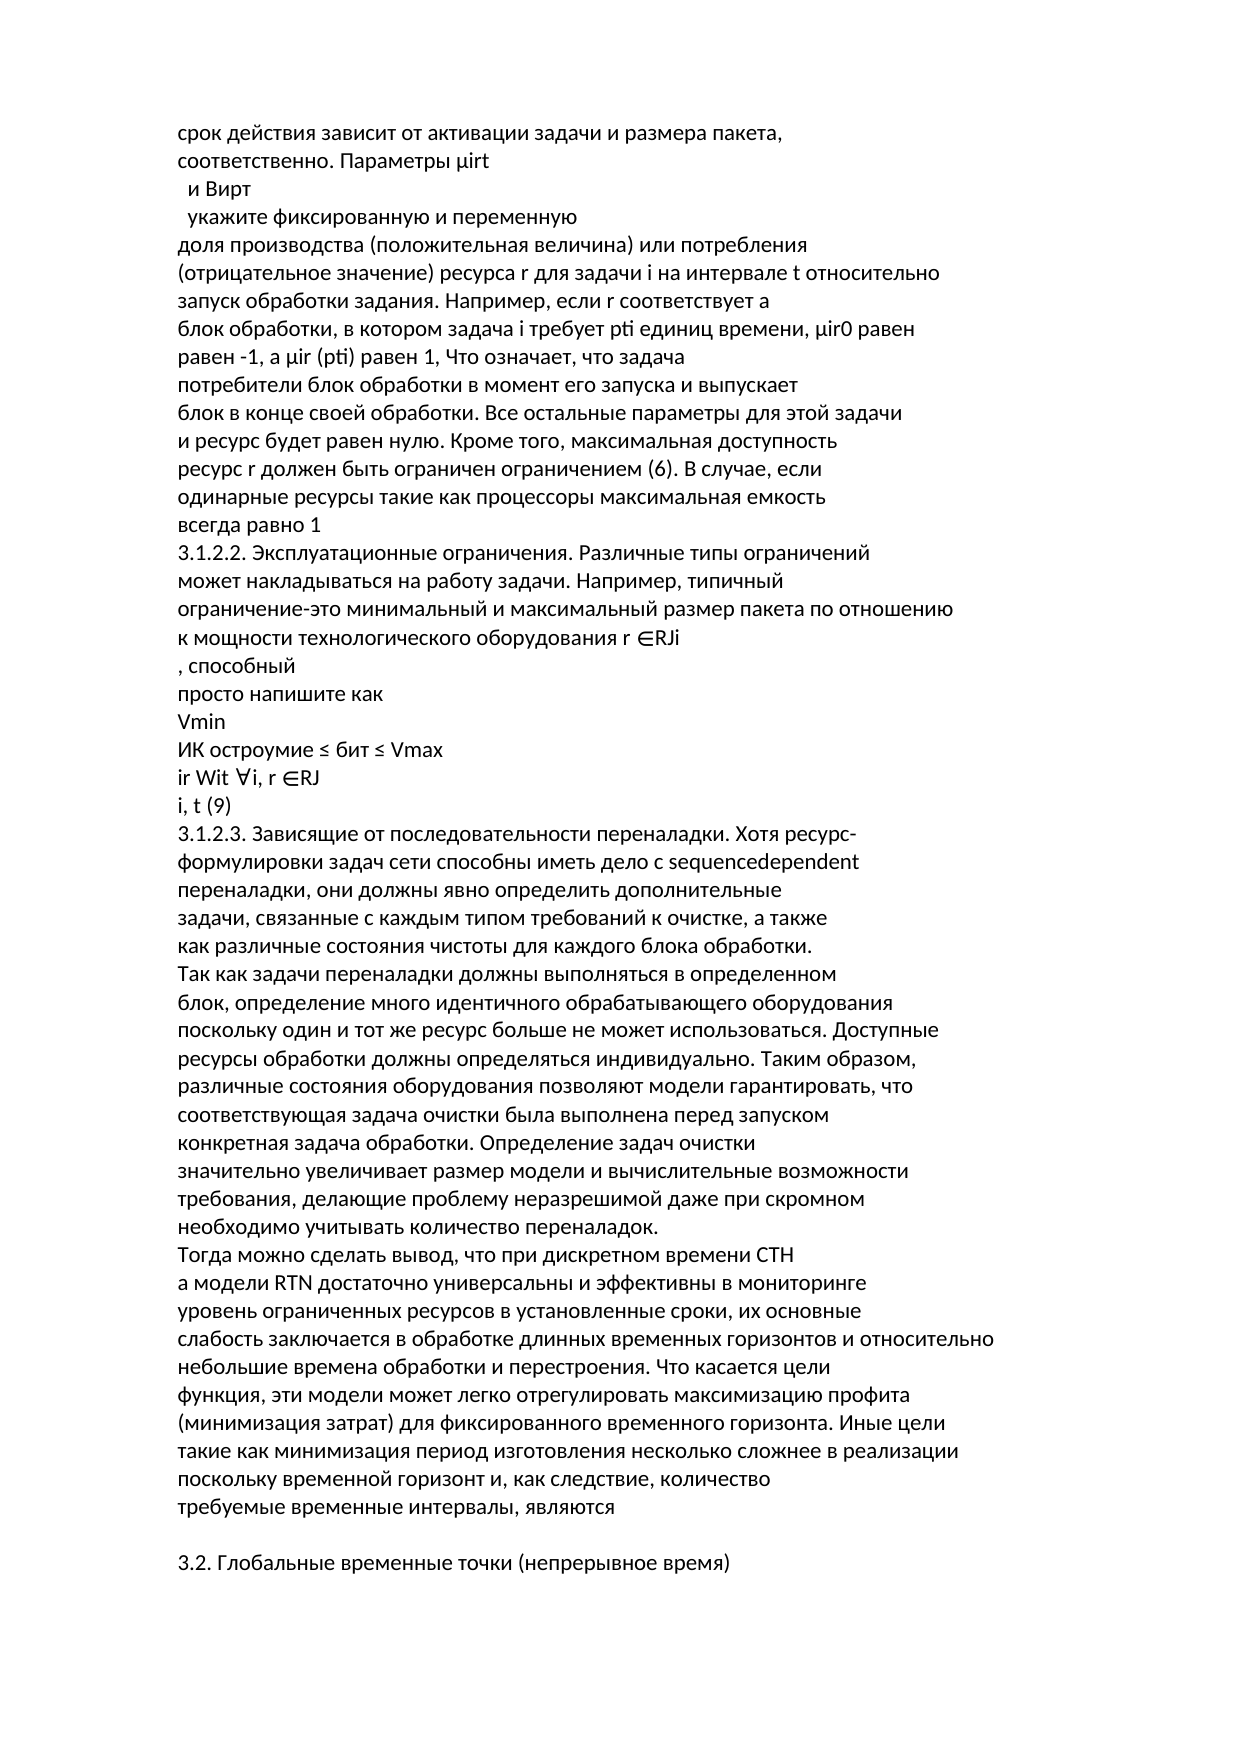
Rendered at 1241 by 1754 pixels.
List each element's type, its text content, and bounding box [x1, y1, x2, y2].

text блок в конце своей обработки. Все остальные параметры для этой задачи [177, 398, 1152, 426]
text конкретная задача обработки. Определение задач очистки [177, 1128, 1152, 1156]
text блок обработки, в котором задача i требует pti единиц времени, µir0 равен [177, 314, 1152, 342]
text ИК остроумие ≤ бит ≤ Vmax [177, 735, 1152, 763]
text ресурсы обработки должны определяться индивидуально. Таким образом, [177, 1044, 1152, 1072]
text Так как задачи переналадки должны выполняться в определенном [177, 959, 1152, 988]
text а модели RTN достаточно универсальны и эффективны в мониторинге [177, 1268, 1152, 1296]
text ограничение-это минимальный и максимальный размер пакета по отношению [177, 594, 1152, 622]
text блок, определение много идентичного обрабатывающего оборудования [177, 988, 1152, 1016]
text такие как минимизация период изготовления несколько сложнее в реализации [177, 1436, 1152, 1464]
text всегда равно 1 [177, 510, 1152, 538]
text соответственно. Параметры µirt [177, 146, 1152, 174]
text одинарные ресурсы такие как процессоры максимальная емкость [177, 482, 1152, 510]
text равен -1, а µir (pti) равен 1, Что означает, что задача [177, 342, 1152, 370]
text потребители блок обработки в момент его запуска и выпускает [177, 370, 1152, 398]
text укажите фиксированную и переменную [177, 202, 1152, 230]
text и ресурс будет равен нулю. Кроме того, максимальная доступность [177, 426, 1152, 454]
text слабость заключается в обработке длинных временных горизонтов и относительно [177, 1324, 1152, 1352]
text необходимо учитывать количество переналадок. [177, 1212, 1152, 1240]
text значительно увеличивает размер модели и вычислительные возможности [177, 1156, 1152, 1184]
text функция, эти модели может легко отрегулировать максимизацию профита [177, 1380, 1152, 1408]
text (минимизация затрат) для фиксированного временного горизонта. Иные цели [177, 1408, 1152, 1436]
text ресурс r должен быть ограничен ограничением (6). В случае, если [177, 454, 1152, 482]
text формулировки задач сети способны иметь дело с sequencedependent [177, 847, 1152, 876]
text 3.2. Глобальные временные точки (непрерывное время) [177, 1548, 1152, 1576]
text поскольку временной горизонт и, как следствие, количество [177, 1464, 1152, 1492]
text доля производства (положительная величина) или потребления [177, 230, 1152, 258]
text ir Wit ∀i, r ∈RJ [177, 763, 1152, 791]
text , способный [177, 651, 1152, 679]
text небольшие времена обработки и перестроения. Что касается цели [177, 1352, 1152, 1380]
text различные состояния оборудования позволяют модели гарантировать, что [177, 1072, 1152, 1100]
text и Вирт [177, 174, 1152, 202]
text запуск обработки задания. Например, если r соответствует a [177, 286, 1152, 314]
text к мощности технологического оборудования r ∈RJi [177, 622, 1152, 651]
text задачи, связанные с каждым типом требований к очистке, а также [177, 903, 1152, 932]
text (отрицательное значение) ресурса r для задачи i на интервале t относительно [177, 258, 1152, 286]
text требования, делающие проблему неразрешимой даже при скромном [177, 1184, 1152, 1212]
text Vmin [177, 707, 1152, 735]
text 3.1.2.2. Эксплуатационные ограничения. Различные типы ограничений [177, 538, 1152, 566]
text уровень ограниченных ресурсов в установленные сроки, их основные [177, 1296, 1152, 1324]
text требуемые временные интервалы, являются [177, 1492, 1152, 1520]
text может накладываться на работу задачи. Например, типичный [177, 566, 1152, 594]
text 3.1.2.3. Зависящие от последовательности переналадки. Хотя ресурс- [177, 819, 1152, 847]
text поскольку один и тот же ресурс больше не может использоваться. Доступные [177, 1016, 1152, 1044]
text срок действия зависит от активации задачи и размера пакета, [177, 118, 1152, 146]
text как различные состояния чистоты для каждого блока обработки. [177, 932, 1152, 959]
text i, t (9) [177, 791, 1152, 819]
text переналадки, они должны явно определить дополнительные [177, 876, 1152, 903]
text соответствующая задача очистки была выполнена перед запуском [177, 1100, 1152, 1128]
text Тогда можно сделать вывод, что при дискретном времени СТН [177, 1240, 1152, 1268]
text просто напишите как [177, 679, 1152, 707]
